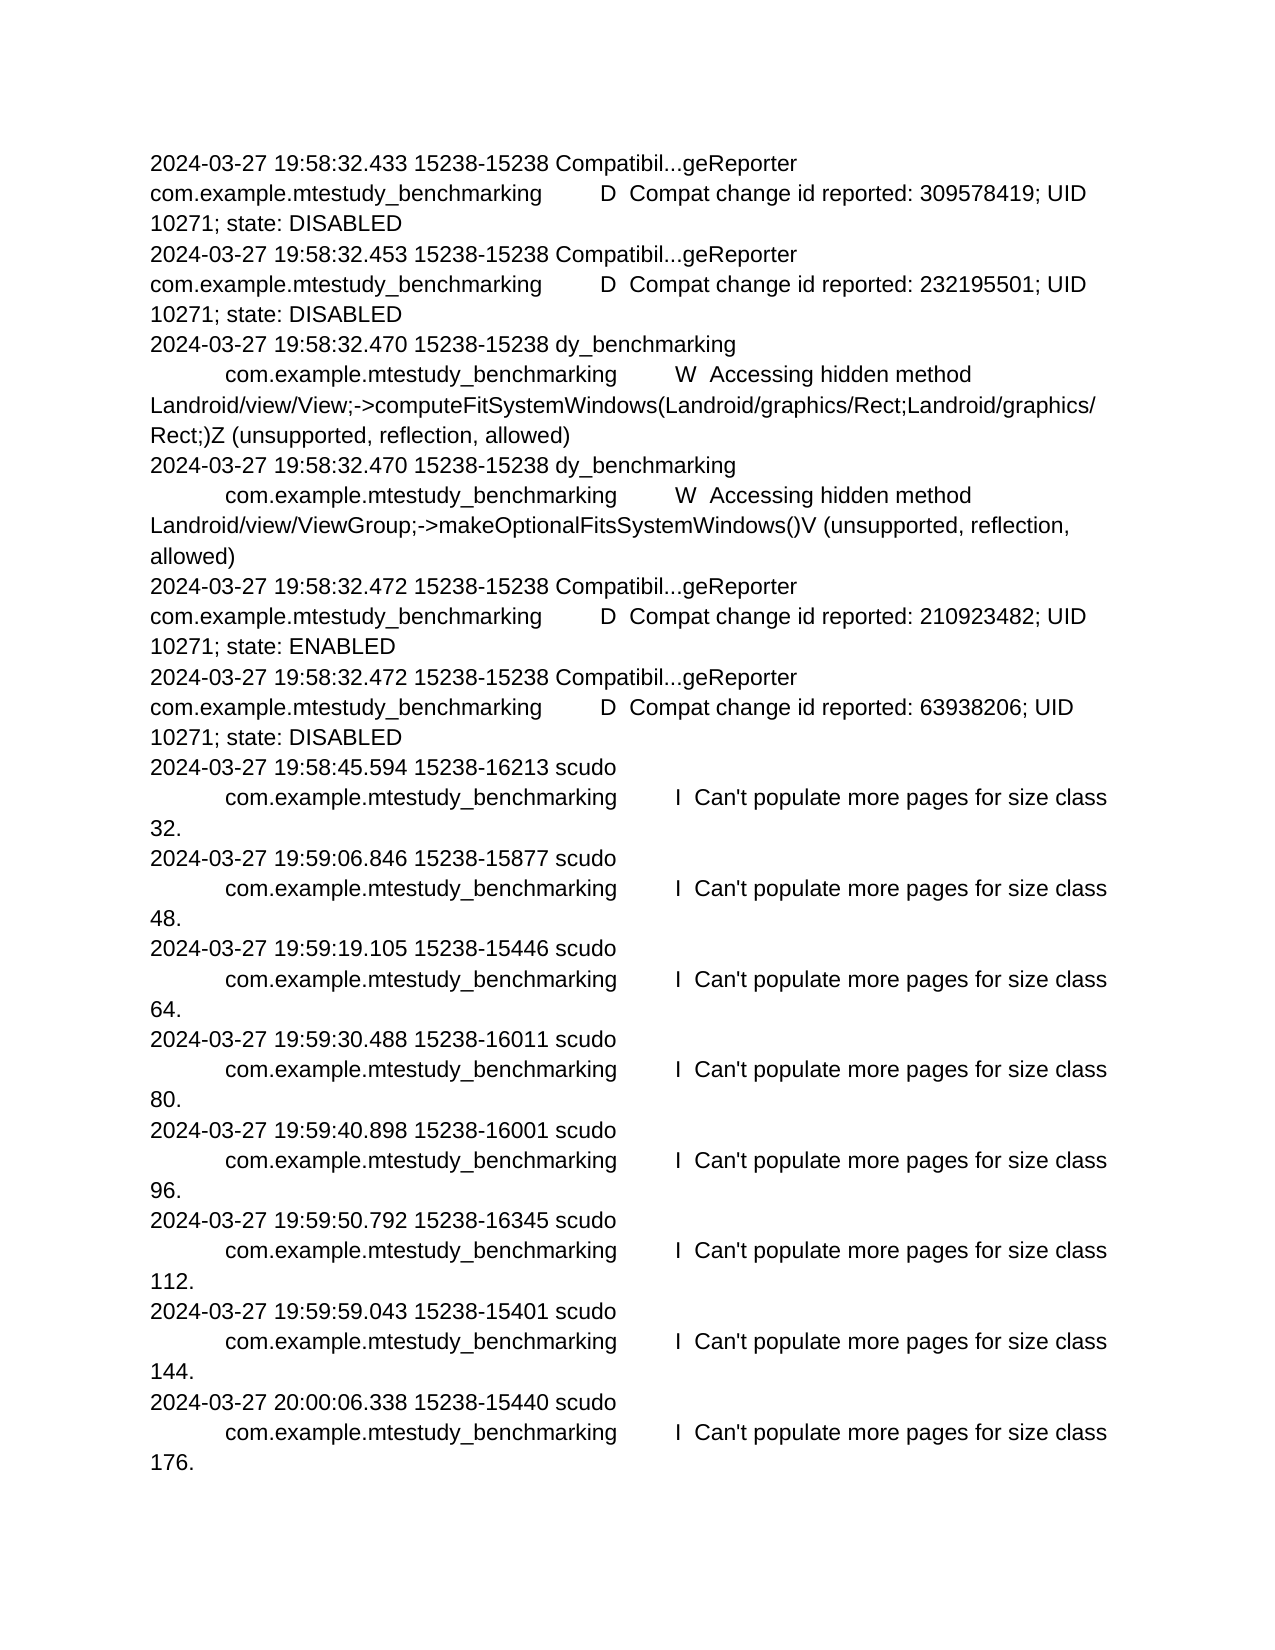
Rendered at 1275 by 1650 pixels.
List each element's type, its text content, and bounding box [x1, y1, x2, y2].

text 2024-03-27 19:59:30.488 15238-16011 scudo com.example.mtestudy_benchmarking I Can't populate more pages for size class 80. [150, 1026, 1125, 1113]
text 2024-03-27 19:59:50.792 15238-16345 scudo com.example.mtestudy_benchmarking I Can't populate more pages for size class 112. [150, 1207, 1125, 1294]
text 2024-03-27 19:58:32.453 15238-15238 Compatibil...geReporter com.example.mtestudy_benchmarking D Compat change id reported: 232195501; UID 10271; state: DISABLED [150, 241, 1125, 327]
text 2024-03-27 19:58:32.472 15238-15238 Compatibil...geReporter com.example.mtestudy_benchmarking D Compat change id reported: 63938206; UID 10271; state: DISABLED [150, 663, 1125, 750]
text 2024-03-27 19:59:59.043 15238-15401 scudo com.example.mtestudy_benchmarking I Can't populate more pages for size class 144. [150, 1298, 1125, 1385]
text 2024-03-27 19:59:19.105 15238-15446 scudo com.example.mtestudy_benchmarking I Can't populate more pages for size class 64. [150, 935, 1125, 1022]
text 2024-03-27 19:58:32.472 15238-15238 Compatibil...geReporter com.example.mtestudy_benchmarking D Compat change id reported: 210923482; UID 10271; state: ENABLED [150, 573, 1125, 660]
text 2024-03-27 19:59:06.846 15238-15877 scudo com.example.mtestudy_benchmarking I Can't populate more pages for size class 48. [150, 845, 1125, 932]
text 2024-03-27 20:00:06.338 15238-15440 scudo com.example.mtestudy_benchmarking I Can't populate more pages for size class 176. [150, 1388, 1125, 1475]
text 2024-03-27 19:58:45.594 15238-16213 scudo com.example.mtestudy_benchmarking I Can't populate more pages for size class 32. [150, 754, 1125, 841]
text 2024-03-27 19:58:32.470 15238-15238 dy_benchmarking com.example.mtestudy_benchmarking W Accessing hidden method Landroid/view/View;->computeFitSystemWindows(Landroid/graphics/Rect;Landroid/graphics/Rect;)Z (unsupported, reflection, allowed) [150, 331, 1125, 448]
text 2024-03-27 19:58:32.433 15238-15238 Compatibil...geReporter com.example.mtestudy_benchmarking D Compat change id reported: 309578419; UID 10271; state: DISABLED [150, 150, 1125, 237]
text 2024-03-27 19:58:32.470 15238-15238 dy_benchmarking com.example.mtestudy_benchmarking W Accessing hidden method Landroid/view/ViewGroup;->makeOptionalFitsSystemWindows()V (unsupported, reflection, allowed) [150, 452, 1125, 569]
text 2024-03-27 19:59:40.898 15238-16001 scudo com.example.mtestudy_benchmarking I Can't populate more pages for size class 96. [150, 1117, 1125, 1203]
